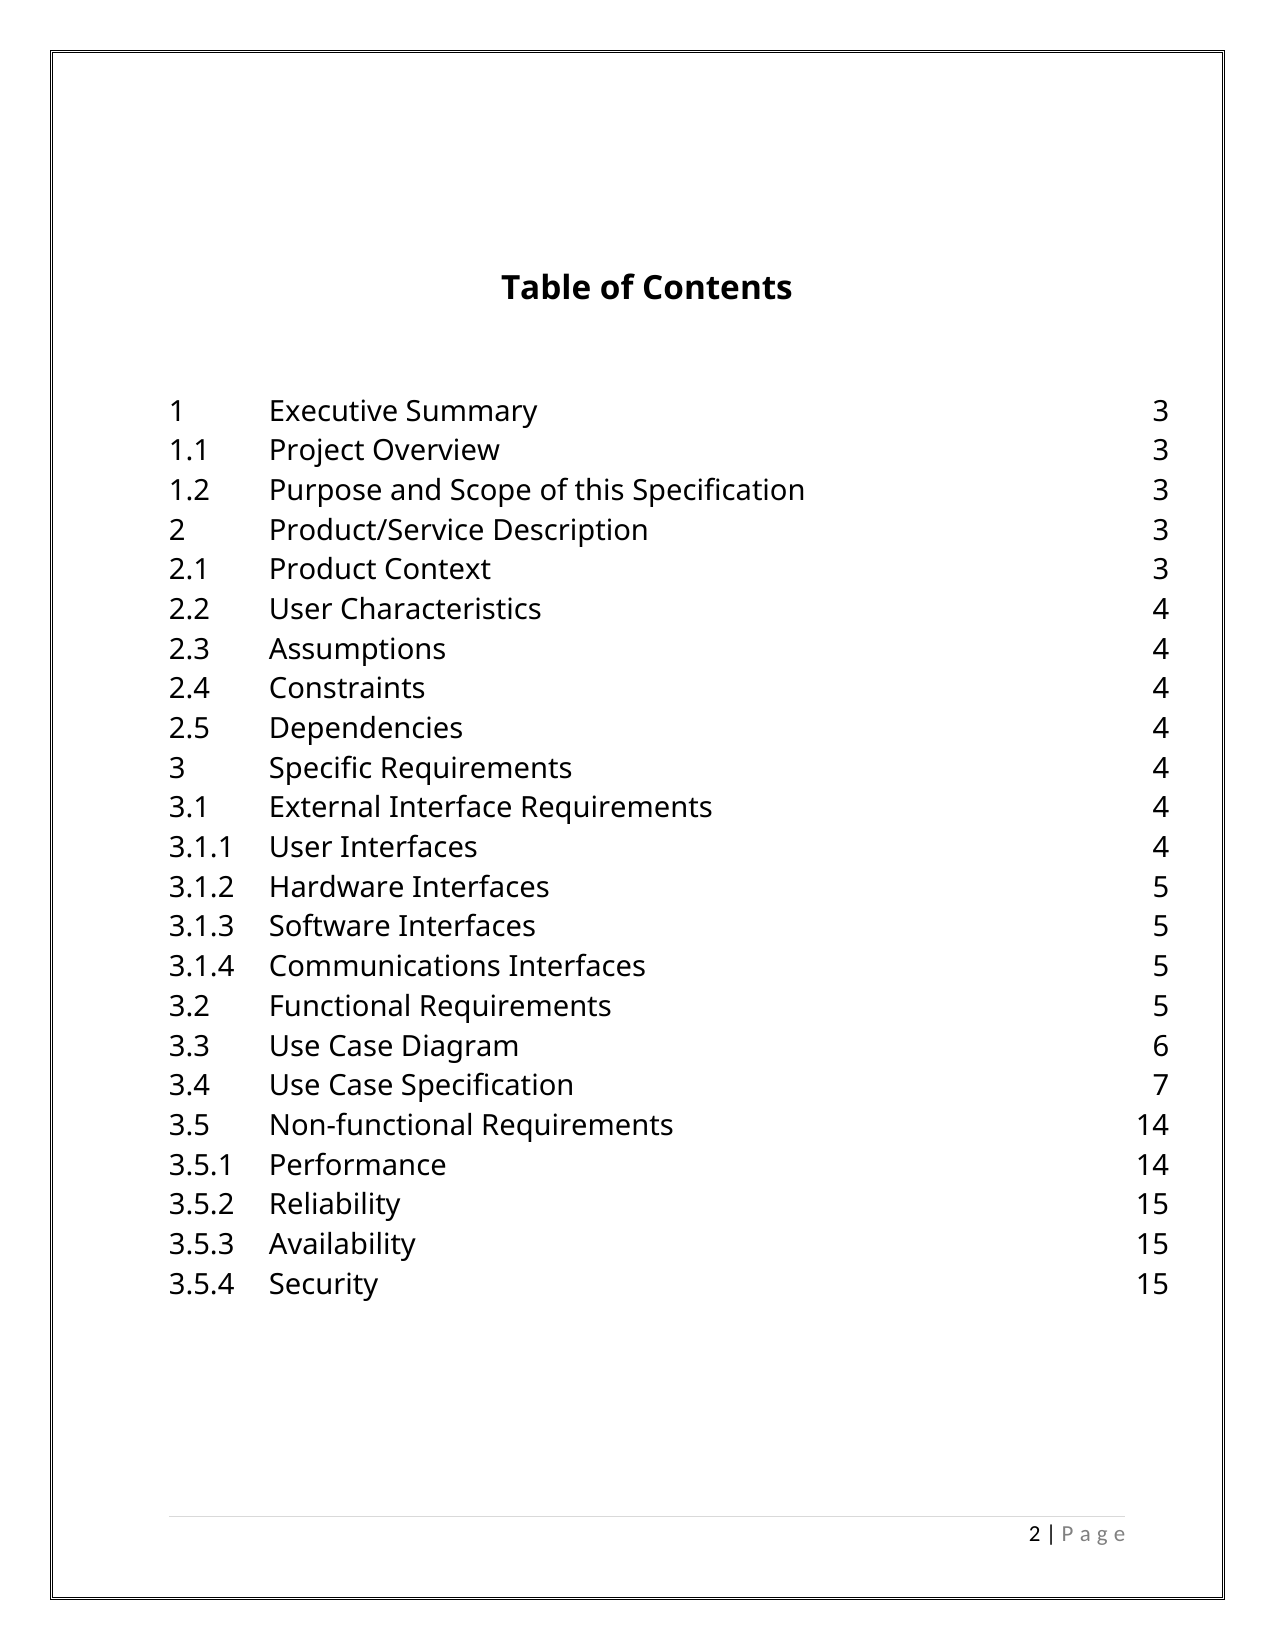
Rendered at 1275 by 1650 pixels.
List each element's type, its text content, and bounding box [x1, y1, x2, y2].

table_cell 3.1.2 [169, 866, 246, 906]
table_cell Use Case Diagram [246, 1025, 906, 1064]
table_cell Non-functional Requirements [246, 1104, 906, 1144]
table_cell 3 [906, 469, 1169, 509]
table_cell 3.1.1 [169, 826, 246, 866]
table_cell Use Case Specification [246, 1065, 906, 1104]
table_cell 1.1 [169, 430, 246, 469]
table_cell 4 [906, 628, 1169, 668]
table_cell 2.1 [169, 549, 246, 588]
table_cell 4 [906, 826, 1169, 866]
table_cell 3.3 [169, 1025, 246, 1064]
table_cell Software Interfaces [246, 906, 906, 945]
table_cell Product/Service Description [246, 509, 906, 548]
table_cell Dependencies [246, 707, 906, 747]
table_cell User Interfaces [246, 826, 906, 866]
table_cell 15 [906, 1184, 1169, 1223]
table_cell Security [246, 1263, 906, 1303]
table_header 3 [906, 390, 1169, 429]
table_cell User Characteristics [246, 588, 906, 628]
table_cell Hardware Interfaces [246, 866, 906, 906]
table_cell 2.2 [169, 588, 246, 628]
table_cell 14 [906, 1144, 1169, 1183]
table_cell 3.5.1 [169, 1144, 246, 1183]
table_cell 7 [906, 1065, 1169, 1104]
table_cell Specific Requirements [246, 747, 906, 787]
table_cell 15 [906, 1263, 1169, 1303]
table_cell 3 [906, 509, 1169, 548]
table_cell 2 [169, 509, 246, 548]
table_cell Communications Interfaces [246, 945, 906, 985]
table_cell Availability [246, 1223, 906, 1263]
table_cell External Interface Requirements [246, 787, 906, 826]
table_cell 3.5.3 [169, 1223, 246, 1263]
table_cell 4 [906, 747, 1169, 787]
table_cell 15 [906, 1223, 1169, 1263]
table_cell 3.1 [169, 787, 246, 826]
table_cell 6 [906, 1025, 1169, 1064]
table_cell 3.4 [169, 1065, 246, 1104]
table_cell 1.2 [169, 469, 246, 509]
table_cell 3.2 [169, 985, 246, 1025]
table_cell Functional Requirements [246, 985, 906, 1025]
table_cell Assumptions [246, 628, 906, 668]
table_cell 5 [906, 945, 1169, 985]
table_cell 2.5 [169, 707, 246, 747]
table_cell 3.1.3 [169, 906, 246, 945]
table_cell 4 [906, 668, 1169, 707]
table_cell 4 [906, 787, 1169, 826]
table_cell Constraints [246, 668, 906, 707]
table_header Executive Summary [246, 390, 906, 429]
table_cell 4 [906, 707, 1169, 747]
table_cell Purpose and Scope of this Specification [246, 469, 906, 509]
table_cell 4 [906, 588, 1169, 628]
table_cell 5 [906, 866, 1169, 906]
table_cell 3.1.4 [169, 945, 246, 985]
table_cell 5 [906, 906, 1169, 945]
table_cell 2.4 [169, 668, 246, 707]
table_cell Project Overview [246, 430, 906, 469]
table_cell 3 [906, 430, 1169, 469]
text Table of Contents [169, 263, 1125, 309]
table_cell 3.5.2 [169, 1184, 246, 1223]
table_header 1 [169, 390, 246, 429]
table_cell Reliability [246, 1184, 906, 1223]
table_cell 3.5 [169, 1104, 246, 1144]
table_cell 2.3 [169, 628, 246, 668]
table_cell 3.5.4 [169, 1263, 246, 1303]
table_cell 3 [169, 747, 246, 787]
table_cell 5 [906, 985, 1169, 1025]
table_cell Performance [246, 1144, 906, 1183]
table_cell 3 [906, 549, 1169, 588]
table_cell 14 [906, 1104, 1169, 1144]
table_cell Product Context [246, 549, 906, 588]
